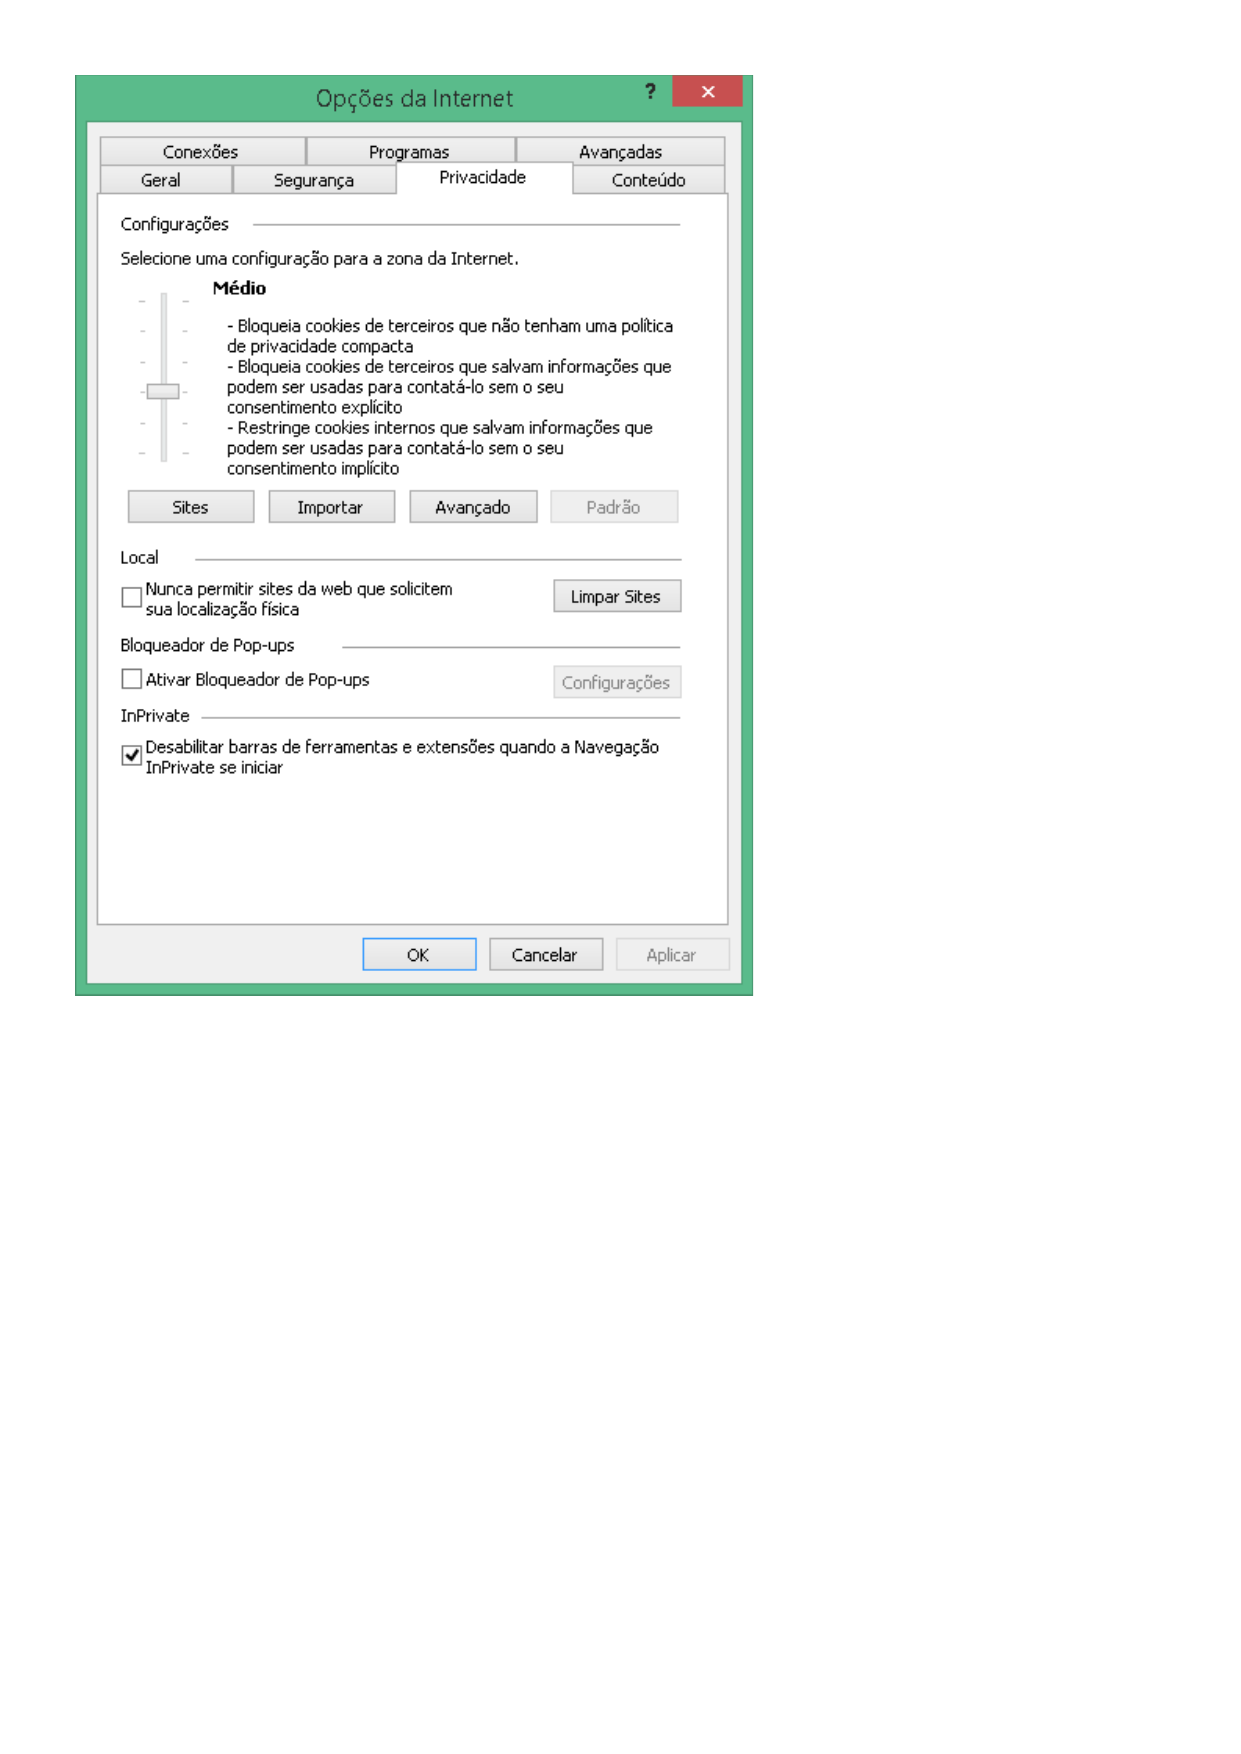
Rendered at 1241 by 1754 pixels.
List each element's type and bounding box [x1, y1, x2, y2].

picture [75, 75, 754, 996]
